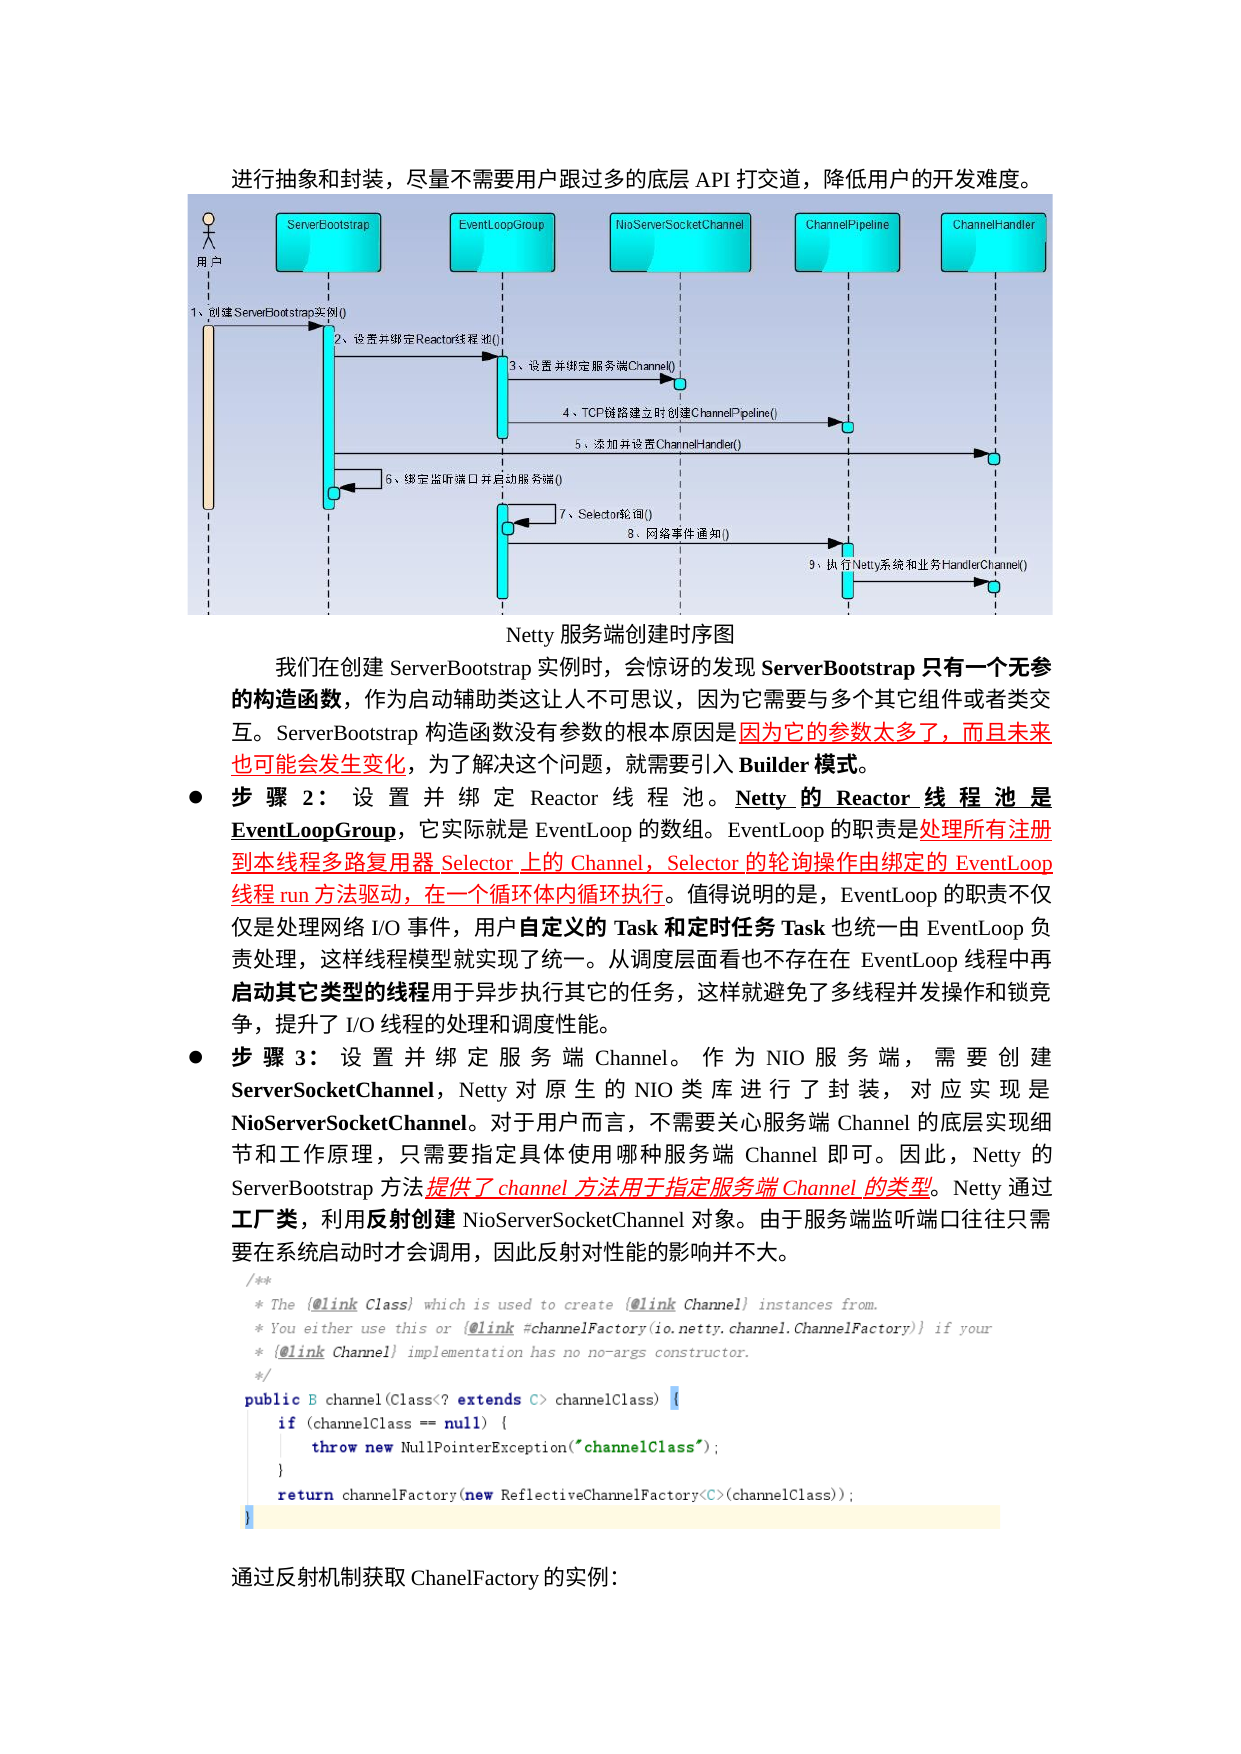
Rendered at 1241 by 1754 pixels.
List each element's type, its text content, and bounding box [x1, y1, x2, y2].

text Netty 服务端创建时序图 [187, 617, 1053, 649]
text 通过反射机制获取ChanelFactory的实例： [187, 1559, 1053, 1592]
list 我们在创建 ServerBootstrap 实例时，会惊讶的发现 ServerBootstrap 只有一个无参的构造函数，作为启动辅助类这让人不可思议，因为它需要与多个其它组件或者类交互。ServerBootstrap 构造函数没有参数的根本原因是因为它的参数太多了，而且未来也可能会发生变化，为了解决这个问题，就需要引入Builder 模式。 [231, 649, 1053, 779]
picture [240, 1267, 1001, 1530]
picture [187, 194, 1053, 615]
list 步 骤 2： 设 置 并 绑 定 Reactor 线 程 池。Netty 的 Reactor 线 程 池 是EventLoopGroup，它实际就是 EventLoop 的数组。EventLoop 的职责是处理所有注册到本线程多路复用器 Selector 上的 Channel，Selector 的轮询操作由绑定的 EventLoop 线程 run 方法驱动，在一个循环体内循环执行。值得说明的是，EventLoop 的职责不仅仅是处理网络 I/O 事件，用户自定义的 Task 和定时任务Task 也统一由 EventLoop 负责处理，这样线程模型就实现了统一。从调度层面看也不存在在 EventLoop 线程中再启动其它类型的线程用于异步执行其它的任务，这样就避免了多线程并发操作和锁竞争，提升了 I/O 线程的处理和调度性能。 [187, 779, 1053, 1039]
list 步 骤 3： 设 置 并 绑 定 服 务 端 Channel。 作 为 NIO 服 务 端， 需 要 创 建ServerSocketChannel，Netty 对 原 生 的 NIO 类 库 进 行 了 封 装， 对 应 实 现 是NioServerSocketChannel。对于用户而言，不需要关心服务端 Channel 的底层实现细节和工作原理，只需要指定具体使用哪种服务端 Channel 即可。因此，Netty 的 ServerBootstrap 方法提供了 channel 方法用于指定服务端 Channel 的类型。Netty 通过工厂类，利用反射创建 NioServerSocketChannel 对象。由于服务端监听端口往往只需要在系统启动时才会调用，因此反射对性能的影响并不大。 [187, 1039, 1053, 1267]
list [187, 162, 1053, 194]
